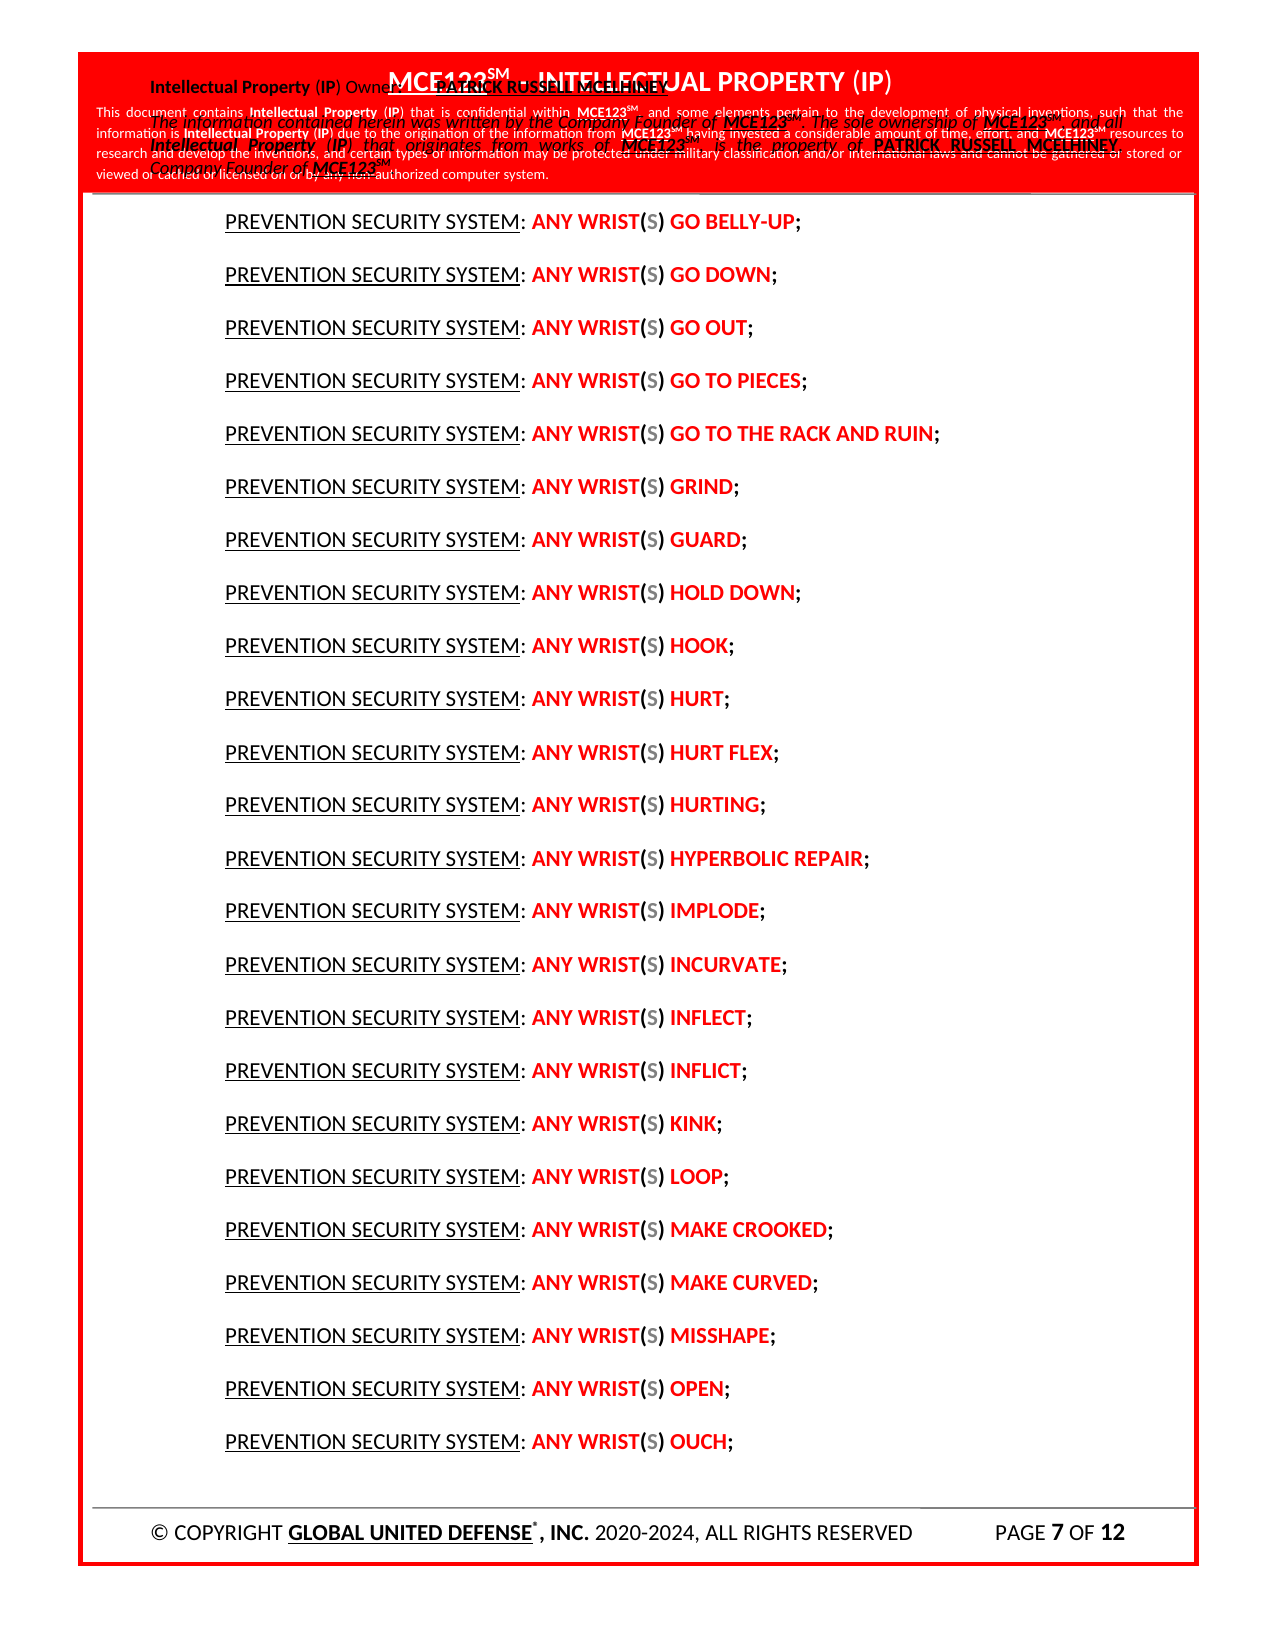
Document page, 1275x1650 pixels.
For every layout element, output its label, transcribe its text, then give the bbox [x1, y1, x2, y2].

text PREVENTION SECURITY SYSTEM: ANY WRIST(S) GO OUT; [225, 313, 1125, 341]
text PREVENTION SECURITY SYSTEM: ANY WRIST(S) GRIND; [225, 472, 1125, 501]
text PREVENTION SECURITY SYSTEM: ANY WRIST(S) GO TO PIECES; [225, 366, 1125, 394]
text PREVENTION SECURITY SYSTEM: ANY WRIST(S) INFLECT; [225, 1003, 1125, 1031]
text PREVENTION SECURITY SYSTEM: ANY WRIST(S) HYPERBOLIC REPAIR; [225, 844, 1125, 872]
text PREVENTION SECURITY SYSTEM: ANY WRIST(S) KINK; [225, 1109, 1125, 1137]
text PREVENTION SECURITY SYSTEM: ANY WRIST(S) MISSHAPE; [225, 1321, 1125, 1349]
text PREVENTION SECURITY SYSTEM: ANY WRIST(S) HOLD DOWN; [225, 578, 1125, 607]
text PREVENTION SECURITY SYSTEM: ANY WRIST(S) IMPLODE; [225, 897, 1125, 925]
text PREVENTION SECURITY SYSTEM: ANY WRIST(S) HURT; [225, 684, 1125, 713]
text PREVENTION SECURITY SYSTEM: ANY WRIST(S) INCURVATE; [225, 950, 1125, 978]
text PREVENTION SECURITY SYSTEM: ANY WRIST(S) MAKE CURVED; [225, 1268, 1125, 1296]
text PREVENTION SECURITY SYSTEM: ANY WRIST(S) MAKE CROOKED; [225, 1215, 1125, 1243]
text PREVENTION SECURITY SYSTEM: ANY WRIST(S) GO DOWN; [225, 260, 1125, 288]
text PREVENTION SECURITY SYSTEM: ANY WRIST(S) INFLICT; [225, 1056, 1125, 1084]
text PREVENTION SECURITY SYSTEM: ANY WRIST(S) OUCH; [225, 1427, 1125, 1455]
text PREVENTION SECURITY SYSTEM: ANY WRIST(S) GO TO THE RACK AND RUIN; [225, 419, 1125, 447]
text PREVENTION SECURITY SYSTEM: ANY WRIST(S) HOOK; [225, 632, 1125, 659]
text PREVENTION SECURITY SYSTEM: ANY WRIST(S) GO BELLY-UP; [225, 207, 1125, 235]
text PREVENTION SECURITY SYSTEM: ANY WRIST(S) HURT FLEX; [225, 738, 1125, 766]
text PREVENTION SECURITY SYSTEM: ANY WRIST(S) OPEN; [225, 1374, 1125, 1402]
text PREVENTION SECURITY SYSTEM: ANY WRIST(S) HURTING; [225, 791, 1125, 819]
text PREVENTION SECURITY SYSTEM: ANY WRIST(S) GUARD; [225, 526, 1125, 553]
text PREVENTION SECURITY SYSTEM: ANY WRIST(S) LOOP; [225, 1162, 1125, 1190]
